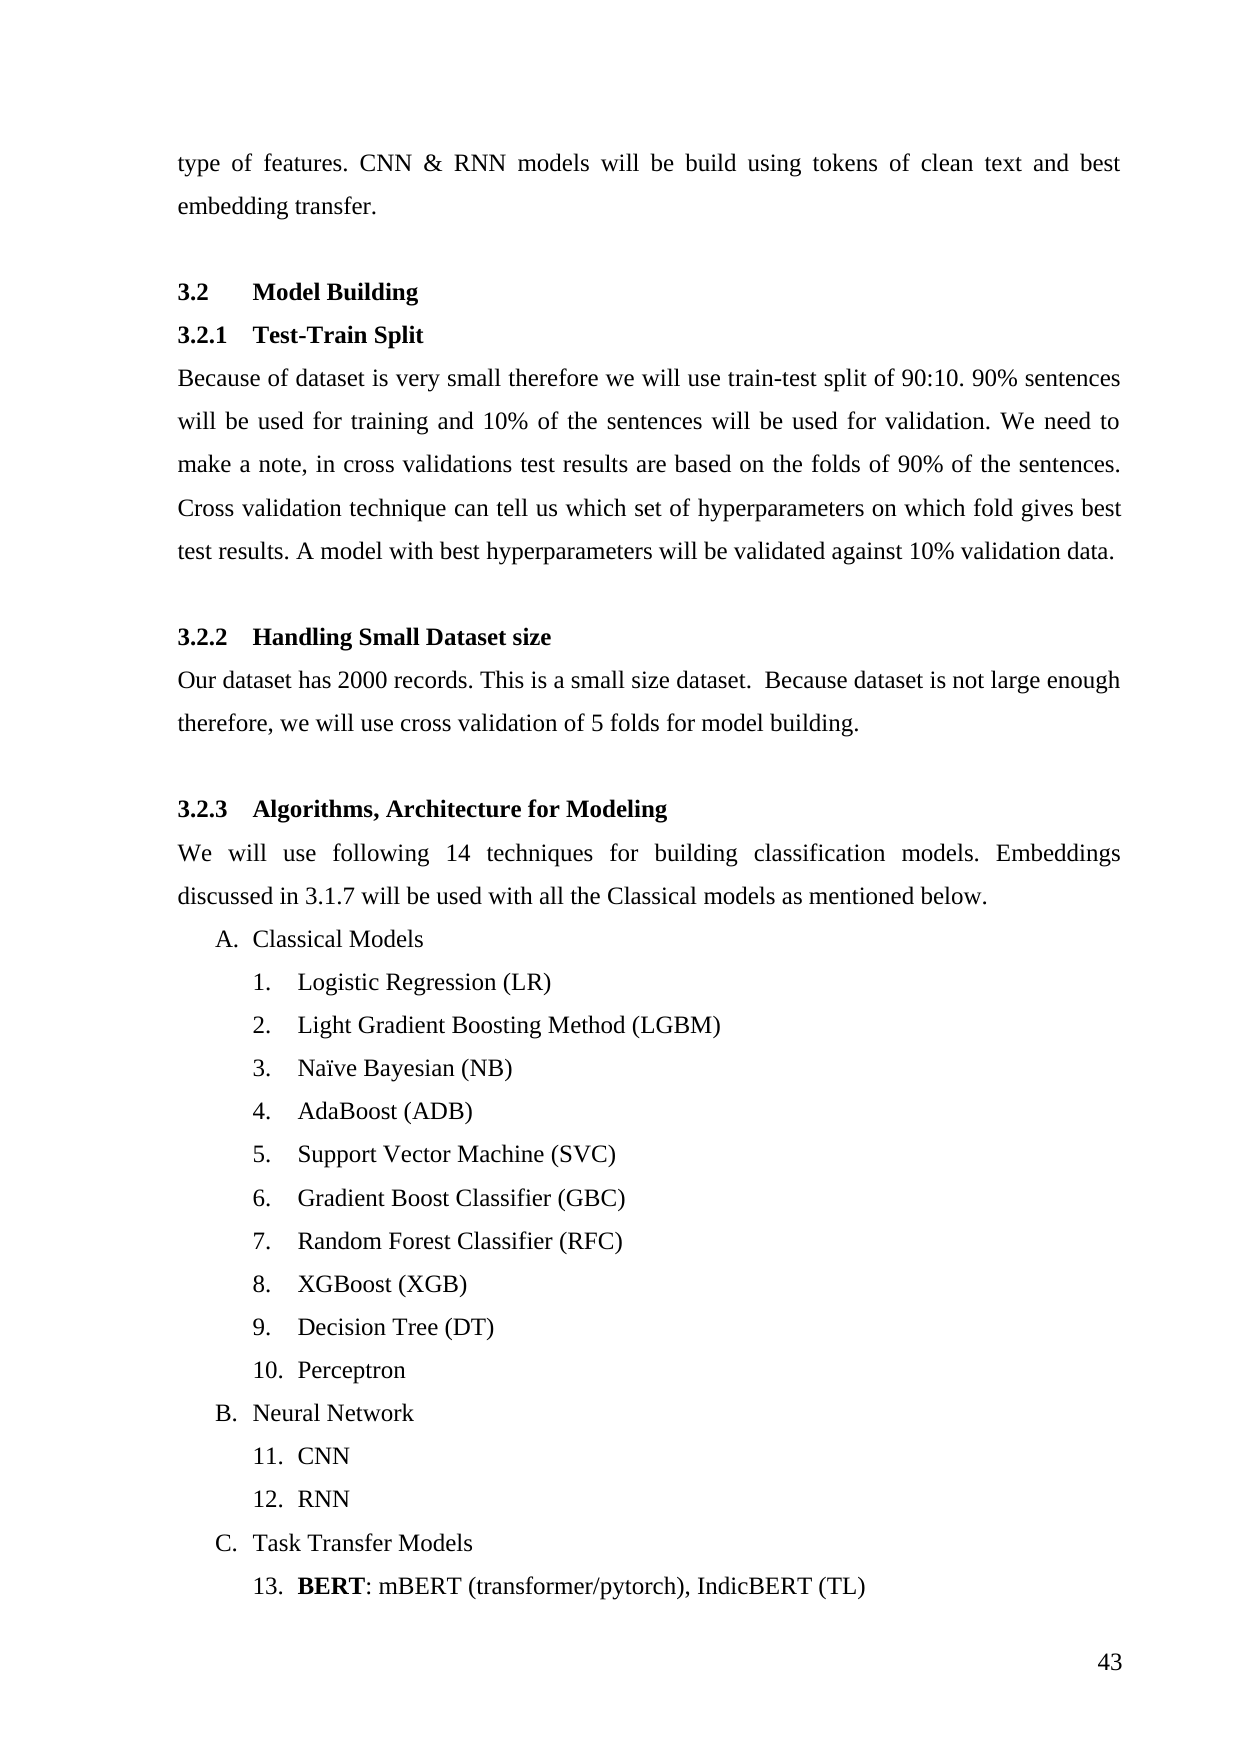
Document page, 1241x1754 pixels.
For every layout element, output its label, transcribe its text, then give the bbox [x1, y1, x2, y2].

list BERT: mBERT (transformer/pytorch), IndicBERT (TL) [252, 1571, 1122, 1599]
list Gradient Boost Classifier (GBC) [252, 1183, 1122, 1211]
list Light Gradient Boosting Method (LGBM) [252, 1010, 1122, 1039]
subtitle Test-Train Split [177, 320, 1122, 349]
list XGBoost (XGB) [252, 1269, 1122, 1298]
list AdaBoost (ADB) [252, 1096, 1122, 1125]
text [177, 148, 1122, 219]
list Perceptron [252, 1355, 1122, 1384]
list Classical Models [215, 924, 1122, 953]
list Neural Network [215, 1398, 1122, 1427]
text We will use following 14 techniques for building classification models. Embeddings discussed in 3.1.7 will be used with all the Classical models as mentioned below. [177, 838, 1122, 909]
list Naïve Bayesian (NB) [252, 1053, 1122, 1082]
subtitle Algorithms, Architecture for Modeling [177, 794, 1122, 823]
list Task Transfer Models [215, 1528, 1122, 1556]
list Because of dataset is very small therefore we will use train-test split of 90:10. 90% sentences will be used for training and 10% of the sentences will be used for validation. We need to make a note, in cross validations test results are based on the folds of 90% of the sentences. Cross validation technique can tell us which set of hyperparameters on which fold gives best test results. A model with best hyperparameters will be validated against 10% validation data. [177, 363, 1122, 564]
list RNN [252, 1484, 1122, 1513]
subtitle Model Building [177, 277, 1122, 306]
list Our dataset has 2000 records. This is a small size dataset. Because dataset is not large enough therefore, we will use cross validation of 5 folds for model building. [177, 665, 1122, 737]
list Logistic Regression (LR) [252, 967, 1122, 996]
list Random Forest Classifier (RFC) [252, 1226, 1122, 1254]
list Support Vector Machine (SVC) [252, 1139, 1122, 1168]
list CNN [252, 1441, 1122, 1470]
subtitle Handling Small Dataset size [177, 622, 1122, 651]
list Decision Tree (DT) [252, 1312, 1122, 1341]
